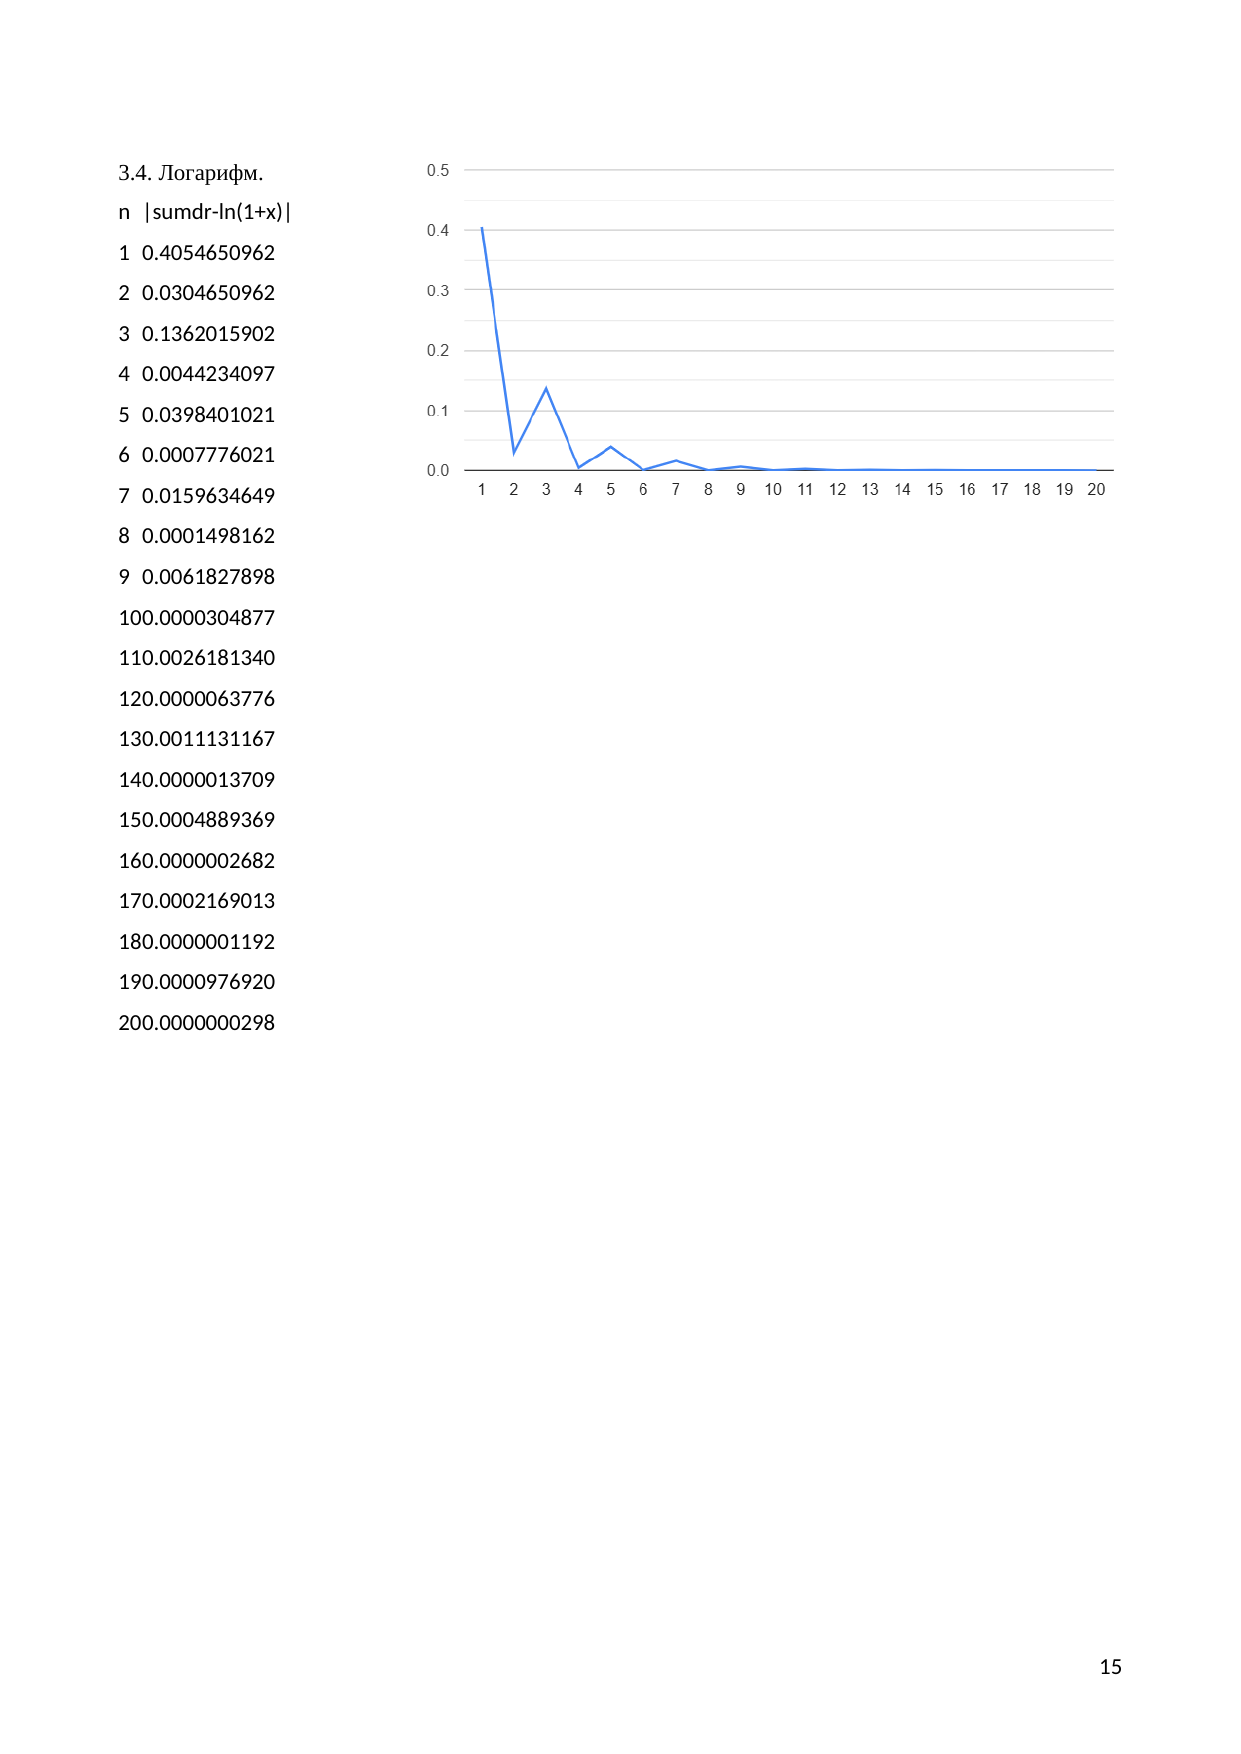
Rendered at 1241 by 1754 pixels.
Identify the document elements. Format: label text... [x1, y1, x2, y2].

table_header |sumdr-ln(1+x)| [142, 198, 296, 238]
table_cell 0.0004889369 [142, 805, 296, 846]
table_cell 0.0000976920 [142, 968, 296, 1008]
table_cell 11 [118, 643, 142, 684]
table_cell 0.0000001192 [142, 927, 296, 967]
table_cell 16 [118, 846, 142, 886]
table_cell 13 [118, 724, 142, 765]
table_cell 0.4054650962 [142, 238, 296, 278]
table_cell 0.0000013709 [142, 765, 296, 805]
table_cell 18 [118, 927, 142, 967]
table_cell 0.0007776021 [142, 441, 296, 481]
table_cell 17 [118, 886, 142, 927]
table_cell 0.0026181340 [142, 643, 296, 684]
table_cell 19 [118, 968, 142, 1008]
table_cell 4 [118, 360, 142, 400]
table_cell 5 [118, 400, 142, 441]
text 3.4. Логарифм. [118, 159, 421, 185]
table_cell 0.0304650962 [142, 279, 296, 319]
table_cell 0.0000304877 [142, 603, 296, 643]
table_cell 6 [118, 441, 142, 481]
table_cell 14 [118, 765, 142, 805]
table_cell 0.0061827898 [142, 562, 296, 603]
table_cell 0.0398401021 [142, 400, 296, 441]
table_cell 3 [118, 319, 142, 359]
table_cell 0.0000063776 [142, 684, 296, 724]
table_cell 0.0011131167 [142, 724, 296, 765]
table_cell 0.1362015902 [142, 319, 296, 359]
table_cell 0.0002169013 [142, 886, 296, 927]
table_cell 0.0000002682 [142, 846, 296, 886]
table_cell 0.0001498162 [142, 522, 296, 562]
table_cell 12 [118, 684, 142, 724]
table_cell 8 [118, 522, 142, 562]
table_cell 10 [118, 603, 142, 643]
table_cell 2 [118, 279, 142, 319]
table_cell 15 [118, 805, 142, 846]
table_cell 7 [118, 481, 142, 522]
picture [421, 158, 1120, 501]
table_cell 1 [118, 238, 142, 278]
table_cell 9 [118, 562, 142, 603]
table_cell 0.0159634649 [142, 481, 296, 522]
table_cell 0.0044234097 [142, 360, 296, 400]
table_cell 0.0000000298 [142, 1008, 296, 1048]
table_header n [118, 198, 142, 238]
table_cell 20 [118, 1008, 142, 1048]
